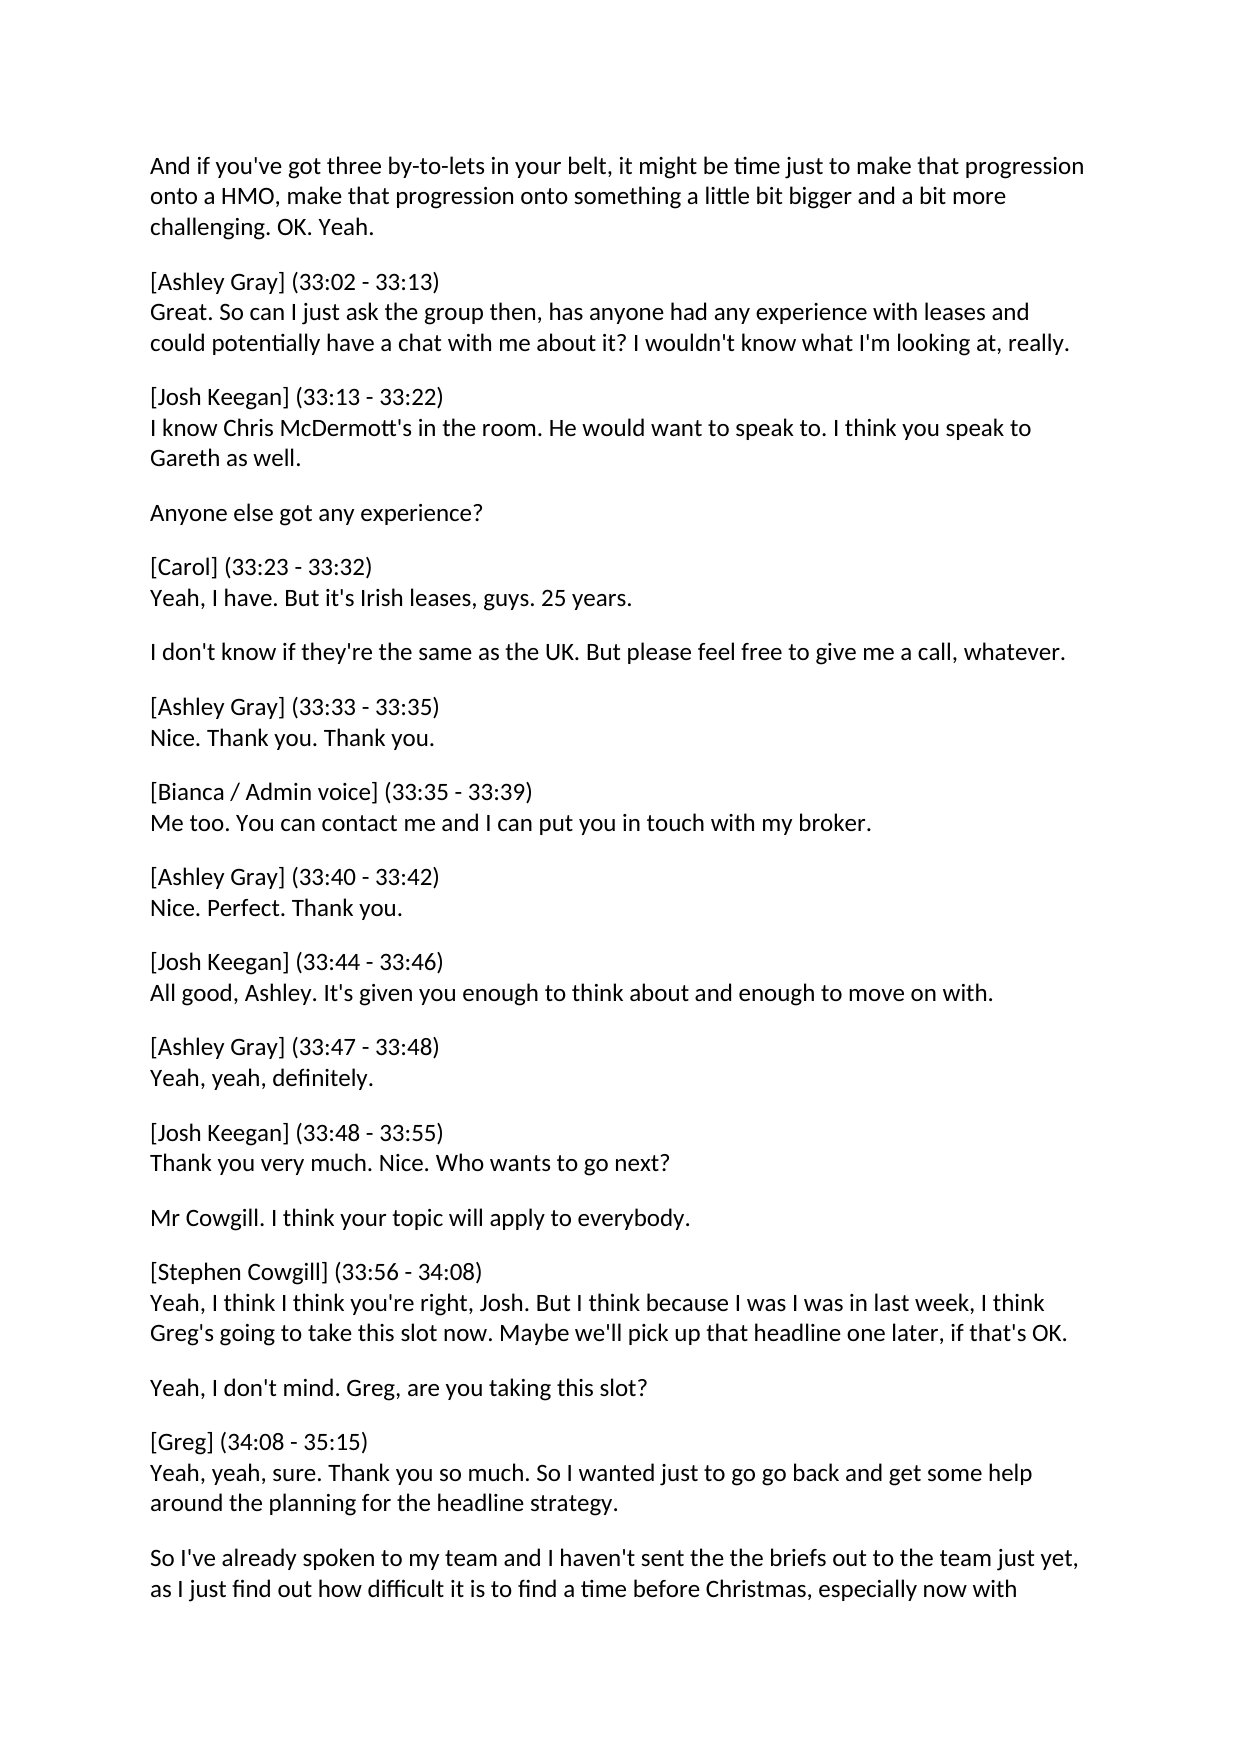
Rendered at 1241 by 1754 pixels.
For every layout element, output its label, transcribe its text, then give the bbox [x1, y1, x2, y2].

text Nice. Perfect. Thank you. [150, 892, 1090, 922]
text [Ashley Gray] (33:02 - 33:13) [150, 266, 1090, 296]
text Anyone else got any experience? [150, 497, 1090, 527]
text [Stephen Cowgill] (33:56 - 34:08) [150, 1256, 1090, 1287]
text Yeah, yeah, sure. Thank you so much. So I wanted just to go go back and get some help around the planning for the headline strategy. [150, 1457, 1090, 1518]
text Yeah, I have. But it's Irish leases, guys. 25 years. [150, 582, 1090, 612]
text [150, 1542, 1090, 1603]
text Great. So can I just ask the group then, has anyone had any experience with leases and could potentially have a chat with me about it? I wouldn't know what I'm looking at, really. [150, 296, 1090, 357]
text Mr Cowgill. I think your topic will apply to everybody. [150, 1202, 1090, 1232]
text Me too. You can contact me and I can put you in touch with my broker. [150, 807, 1090, 837]
text And if you've got three by-to-lets in your belt, it might be time just to make that progression onto a HMO, make that progression onto something a little bit bigger and a bit more challenging. OK. Yeah. [150, 150, 1090, 242]
text [Josh Keegan] (33:13 - 33:22) [150, 381, 1090, 412]
text [Ashley Gray] (33:47 - 33:48) [150, 1032, 1090, 1062]
text [Ashley Gray] (33:40 - 33:42) [150, 861, 1090, 892]
text Yeah, I think I think you're right, Josh. But I think because I was I was in last week, I think Greg's going to take this slot now. Maybe we'll pick up that headline one later, if that's OK. [150, 1287, 1090, 1348]
text [Carol] (33:23 - 33:32) [150, 551, 1090, 582]
text [Josh Keegan] (33:44 - 33:46) [150, 946, 1090, 977]
text [Bianca / Admin voice] (33:35 - 33:39) [150, 776, 1090, 807]
text Yeah, I don't mind. Greg, are you taking this slot? [150, 1372, 1090, 1402]
text Yeah, yeah, definitely. [150, 1062, 1090, 1093]
text I know Chris McDermott's in the room. He would want to speak to. I think you speak to Gareth as well. [150, 412, 1090, 473]
text Thank you very much. Nice. Who wants to go next? [150, 1147, 1090, 1178]
text [Josh Keegan] (33:48 - 33:55) [150, 1117, 1090, 1147]
text All good, Ashley. It's given you enough to think about and enough to move on with. [150, 977, 1090, 1007]
text [Greg] (34:08 - 35:15) [150, 1427, 1090, 1457]
text I don't know if they're the same as the UK. But please feel free to give me a call, whatever. [150, 637, 1090, 667]
text Nice. Thank you. Thank you. [150, 722, 1090, 752]
text [Ashley Gray] (33:33 - 33:35) [150, 691, 1090, 722]
